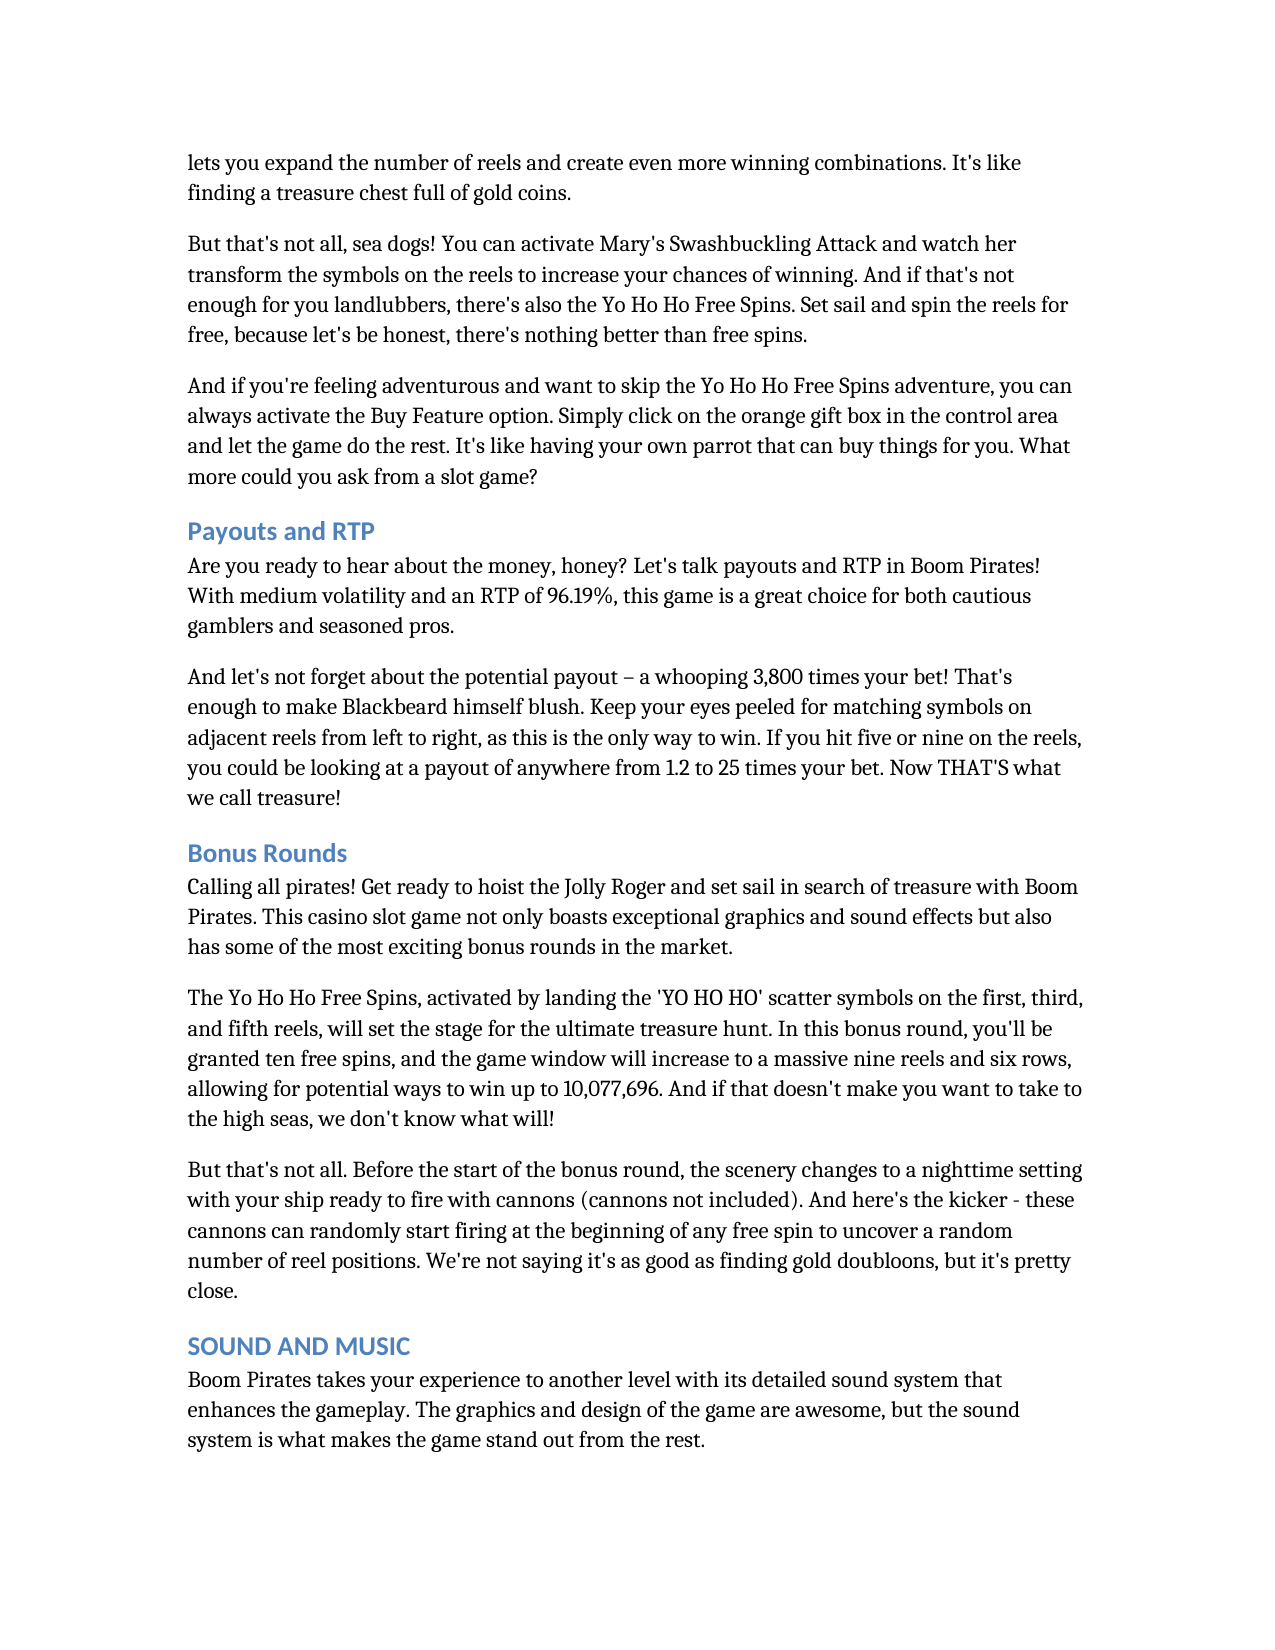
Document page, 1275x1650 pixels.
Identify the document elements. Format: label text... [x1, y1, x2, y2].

text And if you're feeling adventurous and want to skip the Yo Ho Ho Free Spins adventure, you can always activate the Buy Feature option. Simply click on the orange gift box in the control area and let the game do the rest. It's like having your own parrot that can buy things for you. What more could you ask from a slot game? [187, 373, 1087, 490]
text Calling all pirates! Get ready to hoist the Jolly Roger and set sail in search of treasure with Boom Pirates. This casino slot game not only boasts exceptional graphics and sound effects but also has some of the most exciting bonus rounds in the market. [187, 874, 1087, 961]
text But that's not all, sea dogs! You can activate Mary's Swashbuckling Attack and watch her transform the symbols on the reels to increase your chances of winning. And if that's not enough for you landlubbers, there's also the Yo Ho Ho Free Spins. Set sail and spin the reels for free, because let's be honest, there's nothing better than free spins. [187, 231, 1087, 348]
text But that's not all. Before the start of the bonus round, the scenery changes to a nighttime setting with your ship ready to fire with cannons (cannons not included). And here's the kicker - these cannons can randomly start firing at the beginning of any free spin to uncover a random number of reel positions. We're not saying it's as good as finding gold doubloons, but it's pretty close. [187, 1157, 1087, 1304]
subtitle Payouts and RTP [187, 514, 1087, 548]
text Are you ready to hear about the money, honey? Let's talk payouts and RTP in Boom Pirates! With medium volatility and an RTP of 96.19%, this game is a great choice for both cautious gamblers and seasoned pros. [187, 552, 1087, 639]
text Boom Pirates takes your experience to another level with its detailed sound system that enhances the gameplay. The graphics and design of the game are awesome, but the sound system is what makes the game stand out from the rest. [187, 1367, 1087, 1454]
text And let's not forget about the potential payout – a whooping 3,800 times your bet! That's enough to make Blackbeard himself blush. Keep your eyes peeled for matching symbols on adjacent reels from left to right, as this is the only way to win. If you hit five or nine on the reels, you could be looking at a payout of anywhere from 1.2 to 25 times your bet. Now THAT'S what we call treasure! [187, 664, 1087, 811]
text The Yo Ho Ho Free Spins, activated by landing the 'YO HO HO' scatter symbols on the first, third, and fifth reels, will set the stage for the ultimate treasure hunt. In this bonus round, you'll be granted ten free spins, and the game window will increase to a massive nine reels and six rows, allowing for potential ways to win up to 10,077,696. And if that doesn't make you want to take to the high seas, we don't know what will! [187, 985, 1087, 1132]
subtitle Bonus Rounds [187, 836, 1087, 869]
subtitle SOUND AND MUSIC [187, 1329, 1087, 1362]
